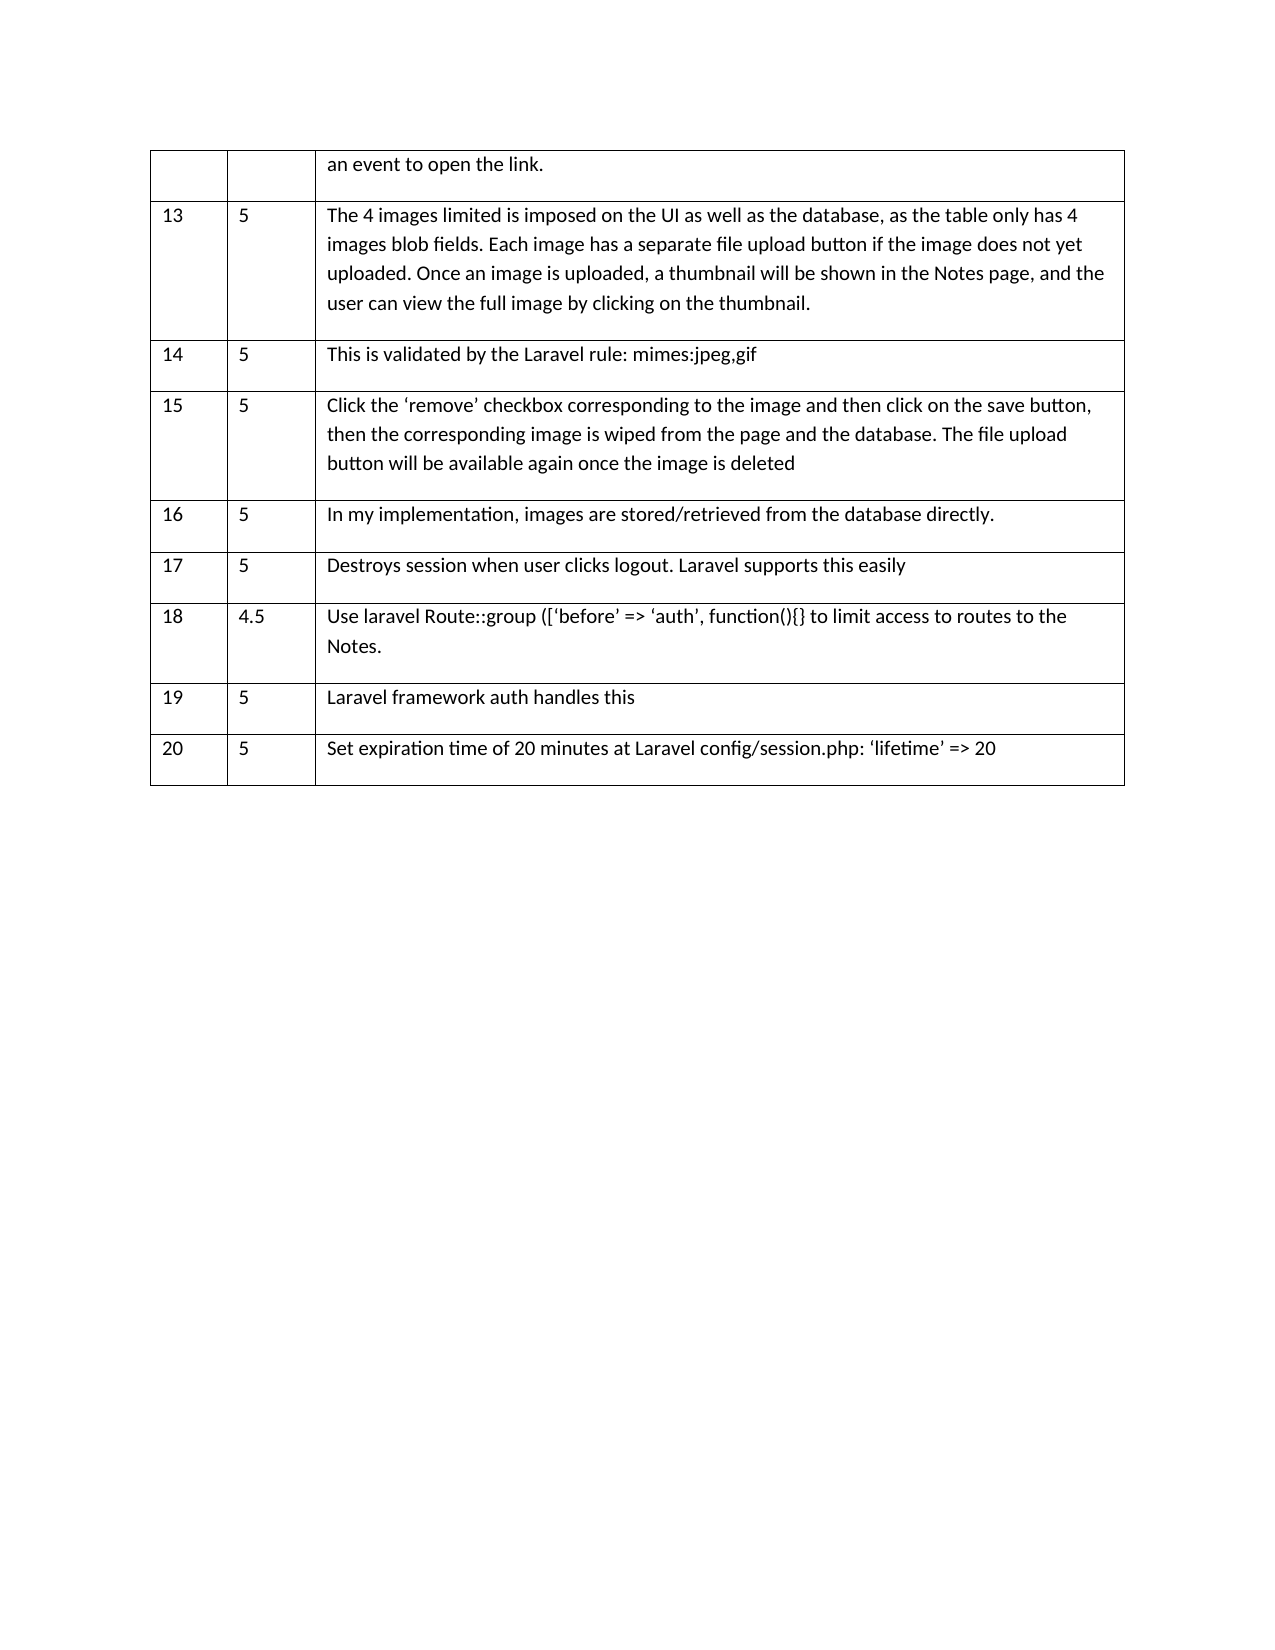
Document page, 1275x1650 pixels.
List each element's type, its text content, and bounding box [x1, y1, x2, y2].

table_cell This is validated by the Laravel rule: mimes:jpeg,gif [316, 341, 1124, 391]
table_cell 5 [228, 341, 315, 391]
table_cell 5 [228, 151, 315, 201]
table_cell 4.5 [228, 604, 315, 683]
table_cell In my implementation, images are stored/retrieved from the database directly. [316, 501, 1124, 552]
table_cell 17 [151, 553, 227, 603]
table_cell 5 [228, 202, 315, 340]
table_cell 20 [151, 735, 227, 785]
table_cell 5 [228, 392, 315, 500]
table_cell Use laravel Route::group ([‘before’ => ‘auth’, function(){} to limit access to routes to the Notes. [316, 604, 1124, 683]
table_cell 5 [228, 501, 315, 552]
table_cell Laravel framework auth handles this [316, 684, 1124, 734]
table_cell 16 [151, 501, 227, 552]
table_cell 12 [151, 151, 227, 201]
table_cell 19 [151, 684, 227, 734]
table_cell 13 [151, 202, 227, 340]
table_cell Set expiration time of 20 minutes at Laravel config/session.php: ‘lifetime’ => 20 [316, 735, 1124, 785]
table_cell The 4 images limited is imposed on the UI as well as the database, as the table only has 4 images blob fields. Each image has a separate file upload button if the image does not yet uploaded. Once an image is uploaded, a thumbnail will be shown in the Notes page, and the user can view the full image by clicking on the thumbnail. [316, 202, 1124, 340]
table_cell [316, 151, 1124, 201]
table_cell 5 [228, 684, 315, 734]
table_cell Destroys session when user clicks logout. Laravel supports this easily [316, 553, 1124, 603]
table_cell 5 [228, 735, 315, 785]
table_cell 15 [151, 392, 227, 500]
table_cell 5 [228, 553, 315, 603]
table_cell 14 [151, 341, 227, 391]
table_cell 18 [151, 604, 227, 683]
table_cell Click the ‘remove’ checkbox corresponding to the image and then click on the save button, then the corresponding image is wiped from the page and the database. The file upload button will be available again once the image is deleted [316, 392, 1124, 500]
